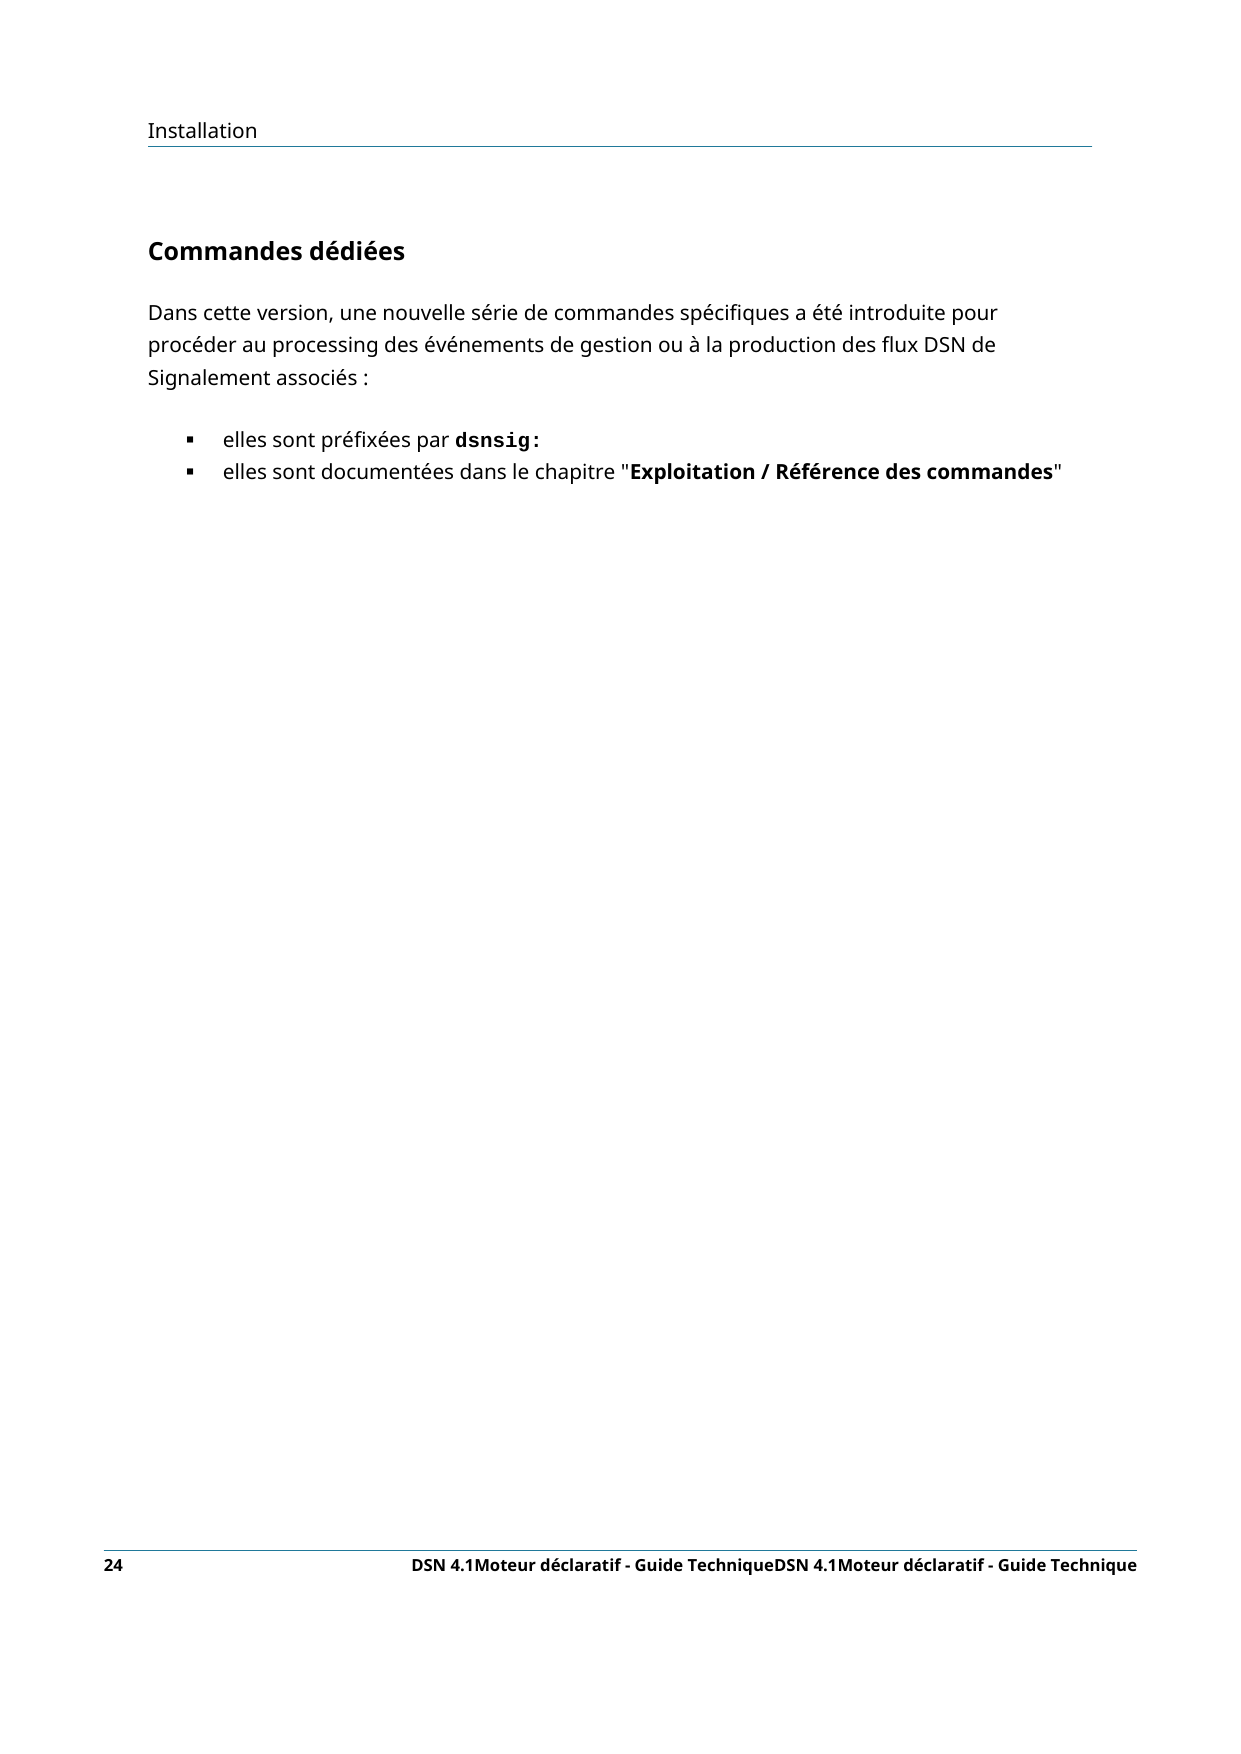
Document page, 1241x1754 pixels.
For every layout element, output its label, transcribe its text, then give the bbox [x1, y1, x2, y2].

text Dans cette version, une nouvelle série de commandes spécifiques a été introduite pour procéder au processing des événements de gestion ou à la production des flux DSN de Signalement associés : [148, 298, 1092, 391]
list elles sont documentées dans le chapitre "Exploitation / Référence des commandes" [185, 457, 1092, 486]
list elles sont préfixées par dsnsig: [185, 425, 1092, 453]
subtitle Commandes dédiées [148, 233, 1092, 268]
